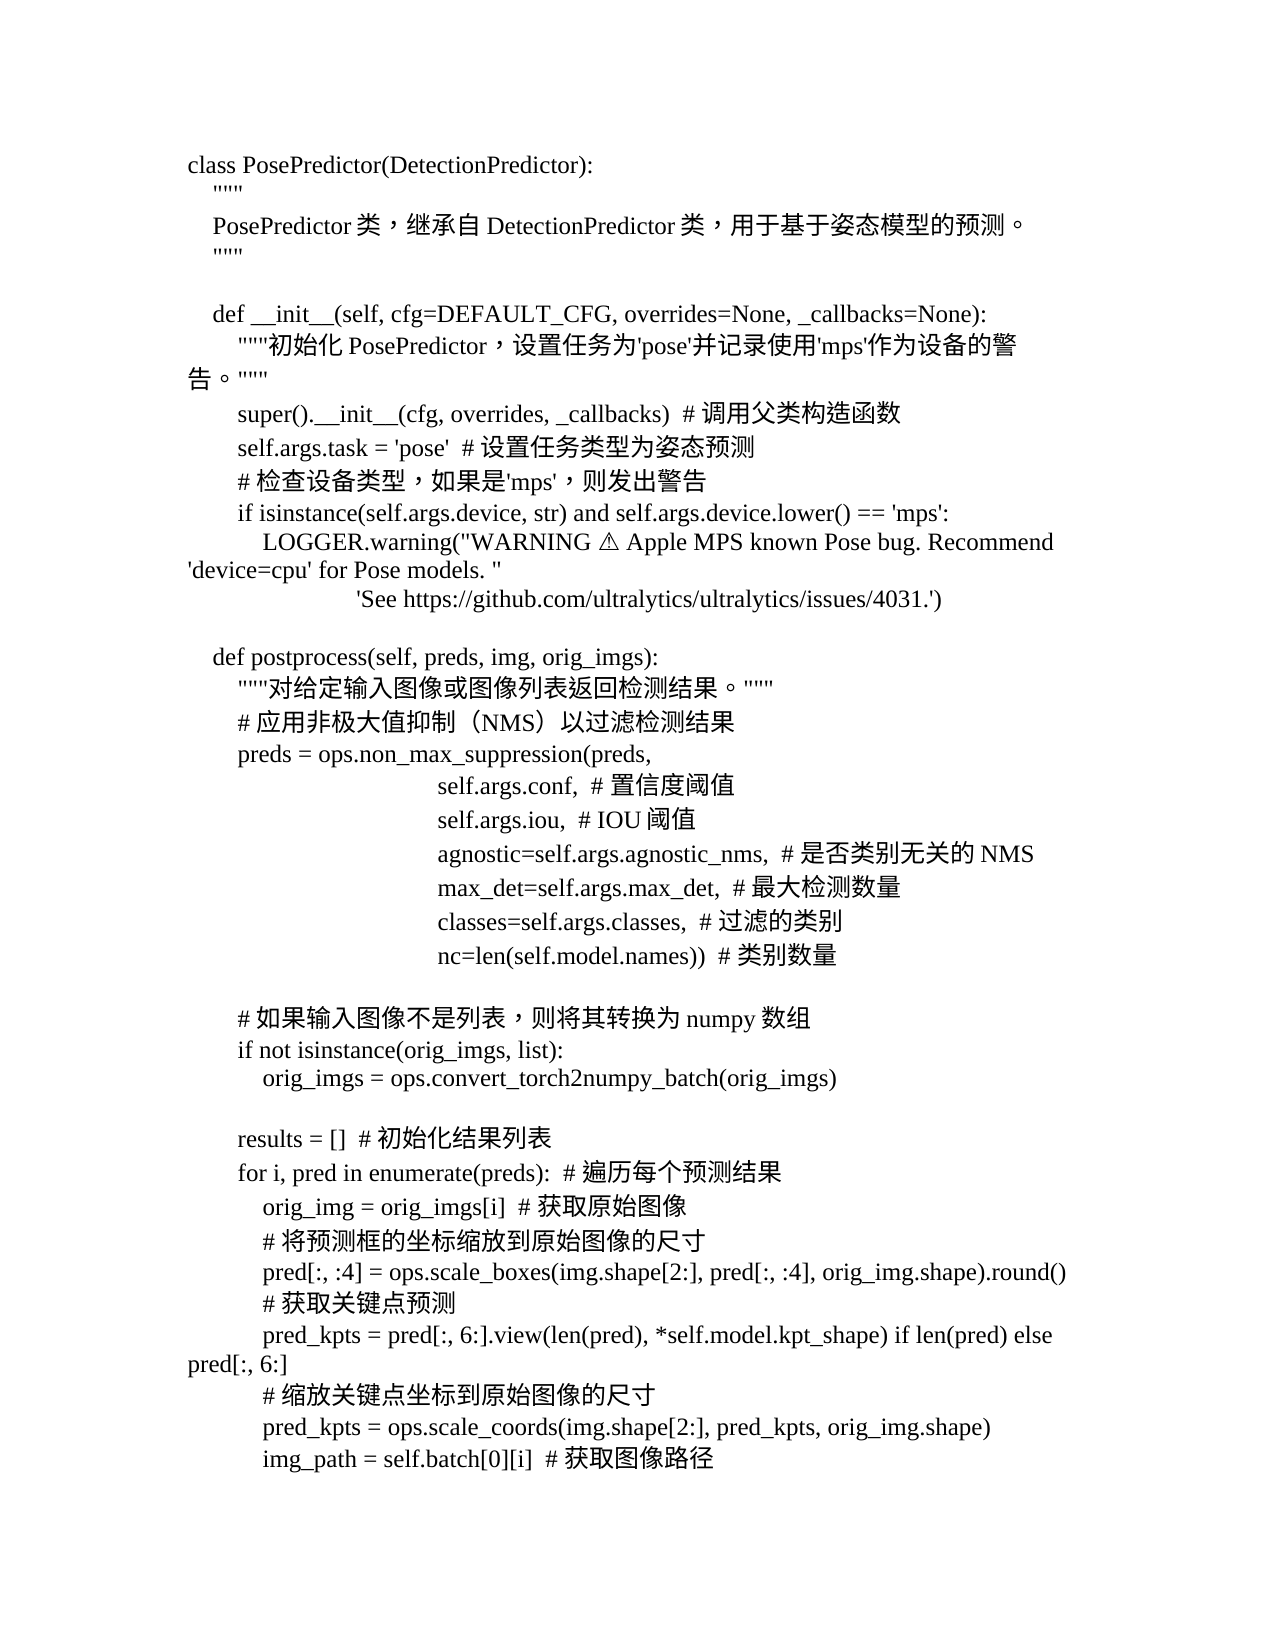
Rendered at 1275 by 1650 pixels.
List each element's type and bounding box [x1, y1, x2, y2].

text [187, 150, 1087, 1474]
